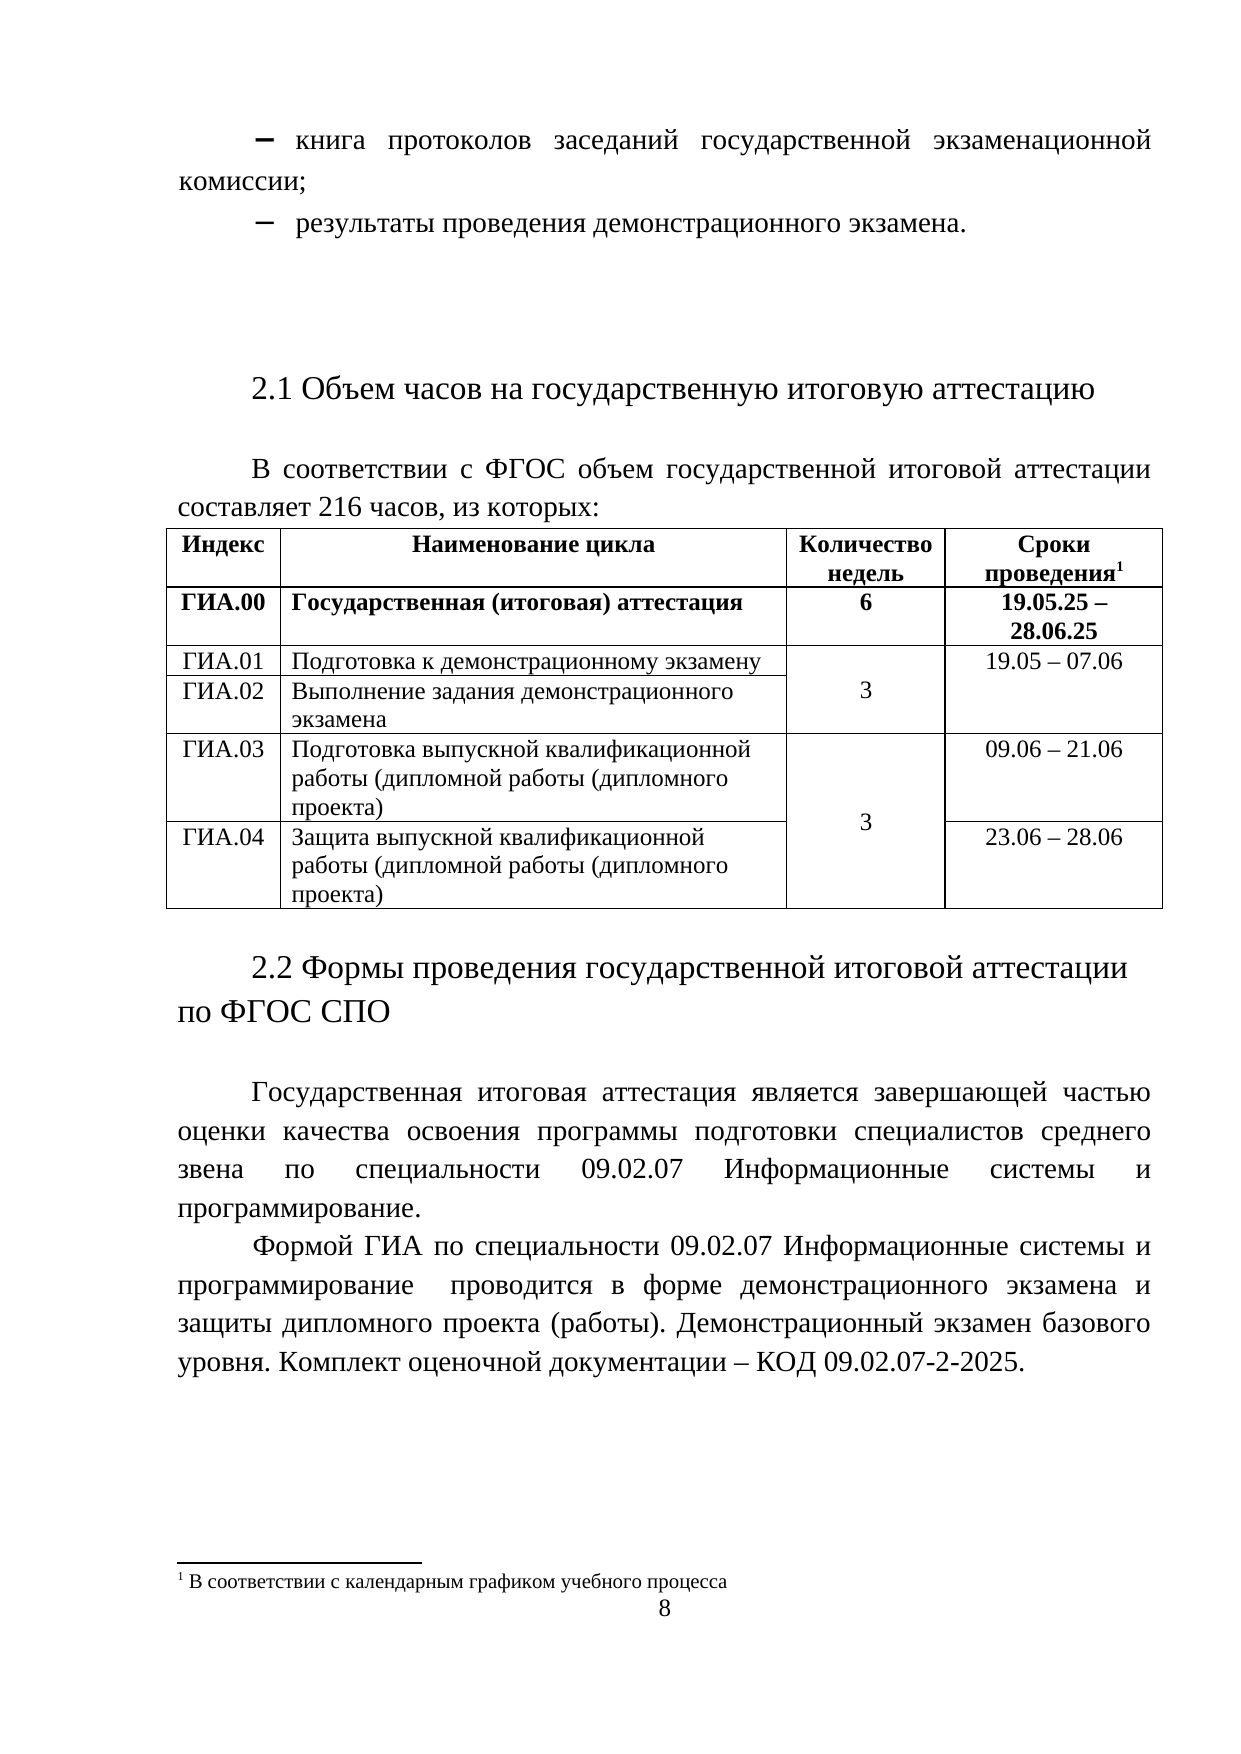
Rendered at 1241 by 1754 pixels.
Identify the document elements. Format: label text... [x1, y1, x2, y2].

table_header Количество недель [787, 529, 944, 586]
table_cell 6 [787, 588, 944, 645]
text Государственная итоговая аттестация является завершающей частью оценки качества освоения программы подготовки специалистов среднего звена по специальности 09.02.07 Информационные системы и программирование. [177, 1074, 1152, 1223]
table_header Наименование цикла [281, 529, 786, 586]
list результаты проведения демонстрационного экзамена. [179, 201, 1152, 241]
table_header Индекс [167, 529, 280, 586]
subtitle 2.2 Формы проведения государственной итоговой аттестации по ФГОС СПО [177, 947, 1152, 1030]
text Формой ГИА по специальности 09.02.07 Информационные системы и программирование проводится в форме демонстрационного экзамена и защиты дипломного проекта (работы). Демонстрационный экзамен базового уровня. Комплект оценочной документации – КОД 09.02.07-2-2025. [177, 1228, 1152, 1377]
table_cell Подготовка выпускной квалификационной работы (дипломной работы (дипломного проекта) [281, 734, 786, 821]
table_cell 19.05 – 07.06 [946, 646, 1162, 733]
list книга протоколов заседаний государственной экзаменационной комиссии; [179, 118, 1152, 196]
table_cell ГИА.01 [167, 646, 280, 675]
table_cell 09.06 – 21.06 [946, 734, 1162, 821]
table_cell Выполнение задания демонстрационного экзамена [281, 676, 786, 733]
table_cell ГИА.03 [167, 734, 280, 821]
table_cell Защита выпускной квалификационной работы (дипломной работы (дипломного проекта) [281, 822, 786, 908]
text В соответствии с ФГОС объем государственной итоговой аттестации составляет 216 часов, из которых: [177, 451, 1152, 523]
table_cell 23.06 – 28.06 [946, 822, 1162, 908]
table_cell ГИА.00 [167, 588, 280, 645]
table_cell 3 [787, 734, 944, 908]
table_cell Подготовка к демонстрационному экзамену [281, 646, 786, 675]
table_header Сроки проведения [946, 529, 1162, 586]
subtitle 2.1 Объем часов на государственную итоговую аттестацию [177, 368, 1152, 406]
table_cell Государственная (итоговая) аттестация [281, 588, 786, 645]
table_cell 3 [787, 646, 944, 733]
table_cell ГИА.02 [167, 676, 280, 733]
table_cell ГИА.04 [167, 822, 280, 908]
table_cell 19.05.25 – 28.06.25 [946, 588, 1162, 645]
